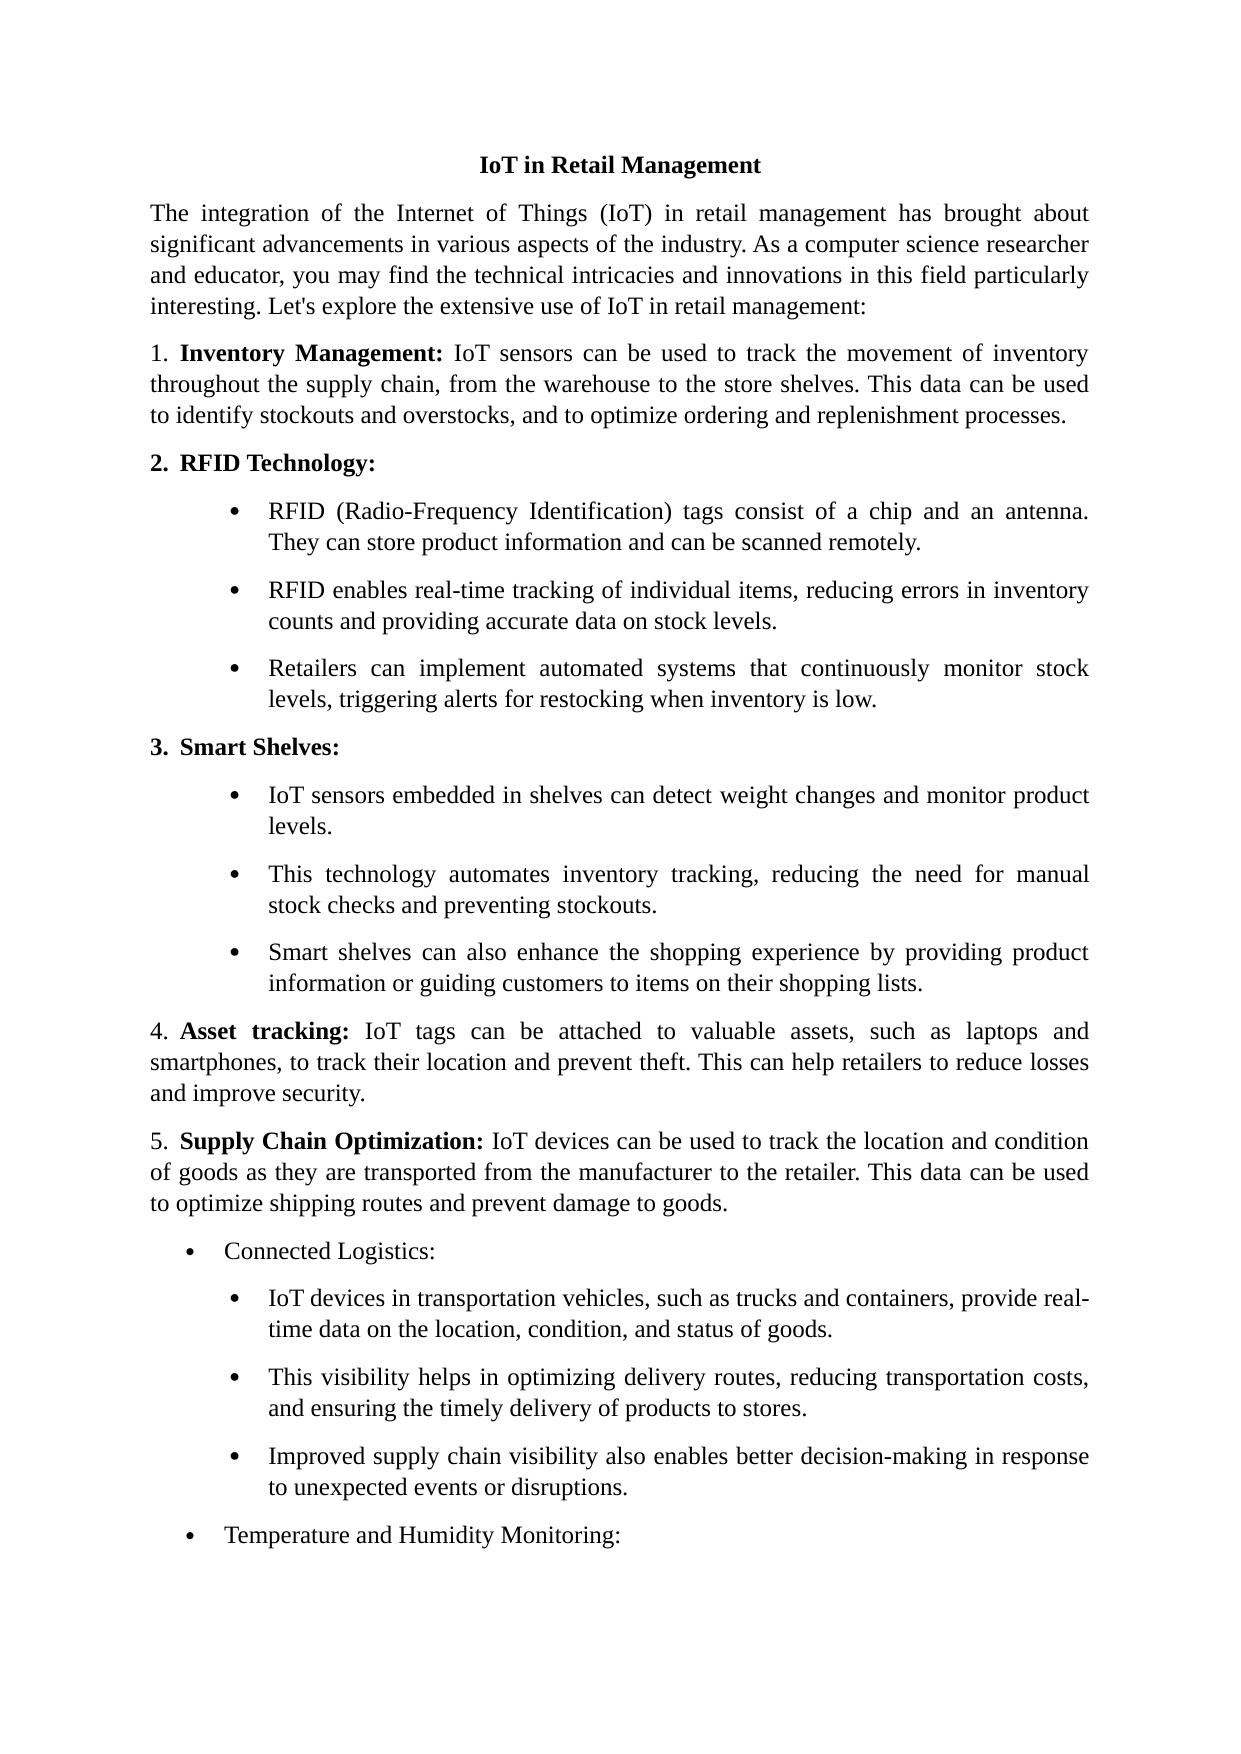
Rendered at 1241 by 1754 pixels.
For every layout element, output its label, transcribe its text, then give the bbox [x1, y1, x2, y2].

list RFID enables real-time tracking of individual items, reducing errors in inventory counts and providing accurate data on stock levels. [231, 575, 1090, 634]
text IoT in Retail Management [150, 150, 1090, 179]
list Supply Chain Optimization: IoT devices can be used to track the location and condition of goods as they are transported from the manufacturer to the retailer. This data can be used to optimize shipping routes and prevent damage to goods. [150, 1126, 1090, 1217]
list This visibility helps in optimizing delivery routes, reducing transportation costs, and ensuring the timely delivery of products to stores. [231, 1362, 1090, 1422]
list Connected Logistics: [186, 1236, 1090, 1264]
list This technology automates inventory tracking, reducing the need for manual stock checks and preventing stockouts. [231, 859, 1090, 918]
text The integration of the Internet of Things (IoT) in retail management has brought about significant advancements in various aspects of the industry. As a computer science researcher and educator, you may find the technical intricacies and innovations in this field particularly interesting. Let's explore the extensive use of IoT in retail management: [150, 198, 1090, 319]
list RFID (Radio-Frequency Identification) tags consist of a chip and an antenna. They can store product information and can be scanned remotely. [231, 496, 1090, 556]
list IoT devices in transportation vehicles, such as trucks and containers, provide real-time data on the location, condition, and status of goods. [231, 1283, 1090, 1343]
list RFID Technology: [150, 448, 1090, 477]
list IoT sensors embedded in shelves can detect weight changes and monitor product levels. [231, 780, 1090, 840]
list Temperature and Humidity Monitoring: [186, 1520, 1090, 1548]
list Improved supply chain visibility also enables better decision-making in response to unexpected events or disruptions. [231, 1441, 1090, 1501]
list Inventory Management: IoT sensors can be used to track the movement of inventory throughout the supply chain, from the warehouse to the store shelves. This data can be used to identify stockouts and overstocks, and to optimize ordering and replenishment processes. [150, 338, 1090, 429]
list Smart shelves can also enhance the shopping experience by providing product information or guiding customers to items on their shopping lists. [231, 937, 1090, 997]
list Retailers can implement automated systems that continuously monitor stock levels, triggering alerts for restocking when inventory is low. [231, 653, 1090, 713]
list Asset tracking: IoT tags can be attached to valuable assets, such as laptops and smartphones, to track their location and prevent theft. This can help retailers to reduce losses and improve security. [150, 1016, 1090, 1107]
list Smart Shelves: [150, 732, 1090, 761]
